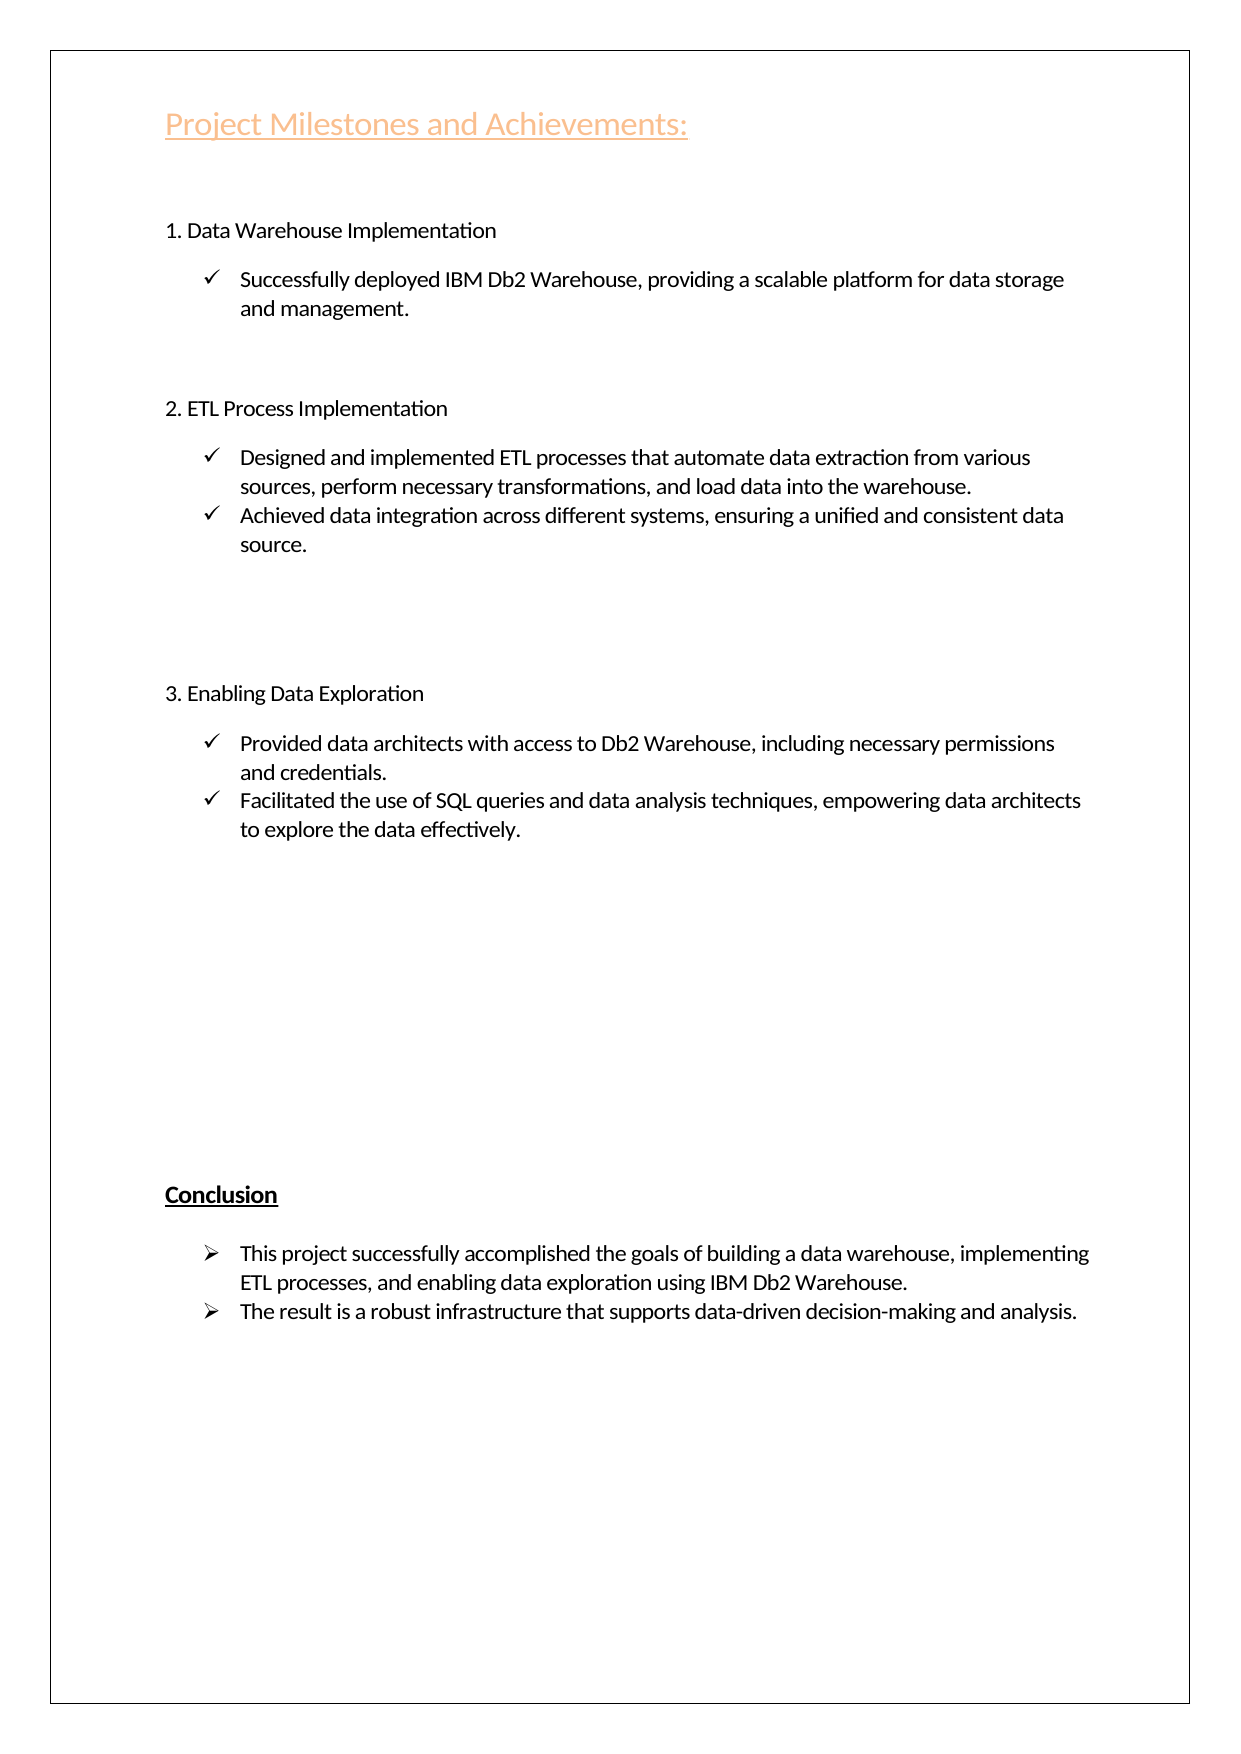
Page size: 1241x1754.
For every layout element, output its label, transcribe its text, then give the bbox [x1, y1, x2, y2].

list Designed and implemented ETL processes that automate data extraction from various sources, perform necessary transformations, and load data into the warehouse. [202, 443, 1090, 500]
list Conclusion [165, 1179, 1090, 1209]
list Facilitated the use of SQL queries and data analysis techniques, empowering data architects to explore the data effectively. [202, 786, 1090, 843]
text 2. ETL Process Implementation [165, 394, 1090, 422]
text Project Milestones and Achievements: [165, 103, 1090, 144]
list This project successfully accomplished the goals of building a data warehouse, implementing ETL processes, and enabling data exploration using IBM Db2 Warehouse. [202, 1239, 1090, 1296]
list Achieved data integration across different systems, ensuring a unified and consistent data source. [202, 501, 1090, 558]
list Provided data architects with access to Db2 Warehouse, including necessary permissions and credentials. [202, 729, 1090, 786]
list The result is a robust infrastructure that supports data-driven decision-making and analysis. [202, 1297, 1090, 1354]
text 3. Enabling Data Exploration [165, 679, 1090, 707]
text 1. Data Warehouse Implementation [165, 216, 1090, 244]
list Successfully deployed IBM Db2 Warehouse, providing a scalable platform for data storage and management. [202, 266, 1090, 322]
